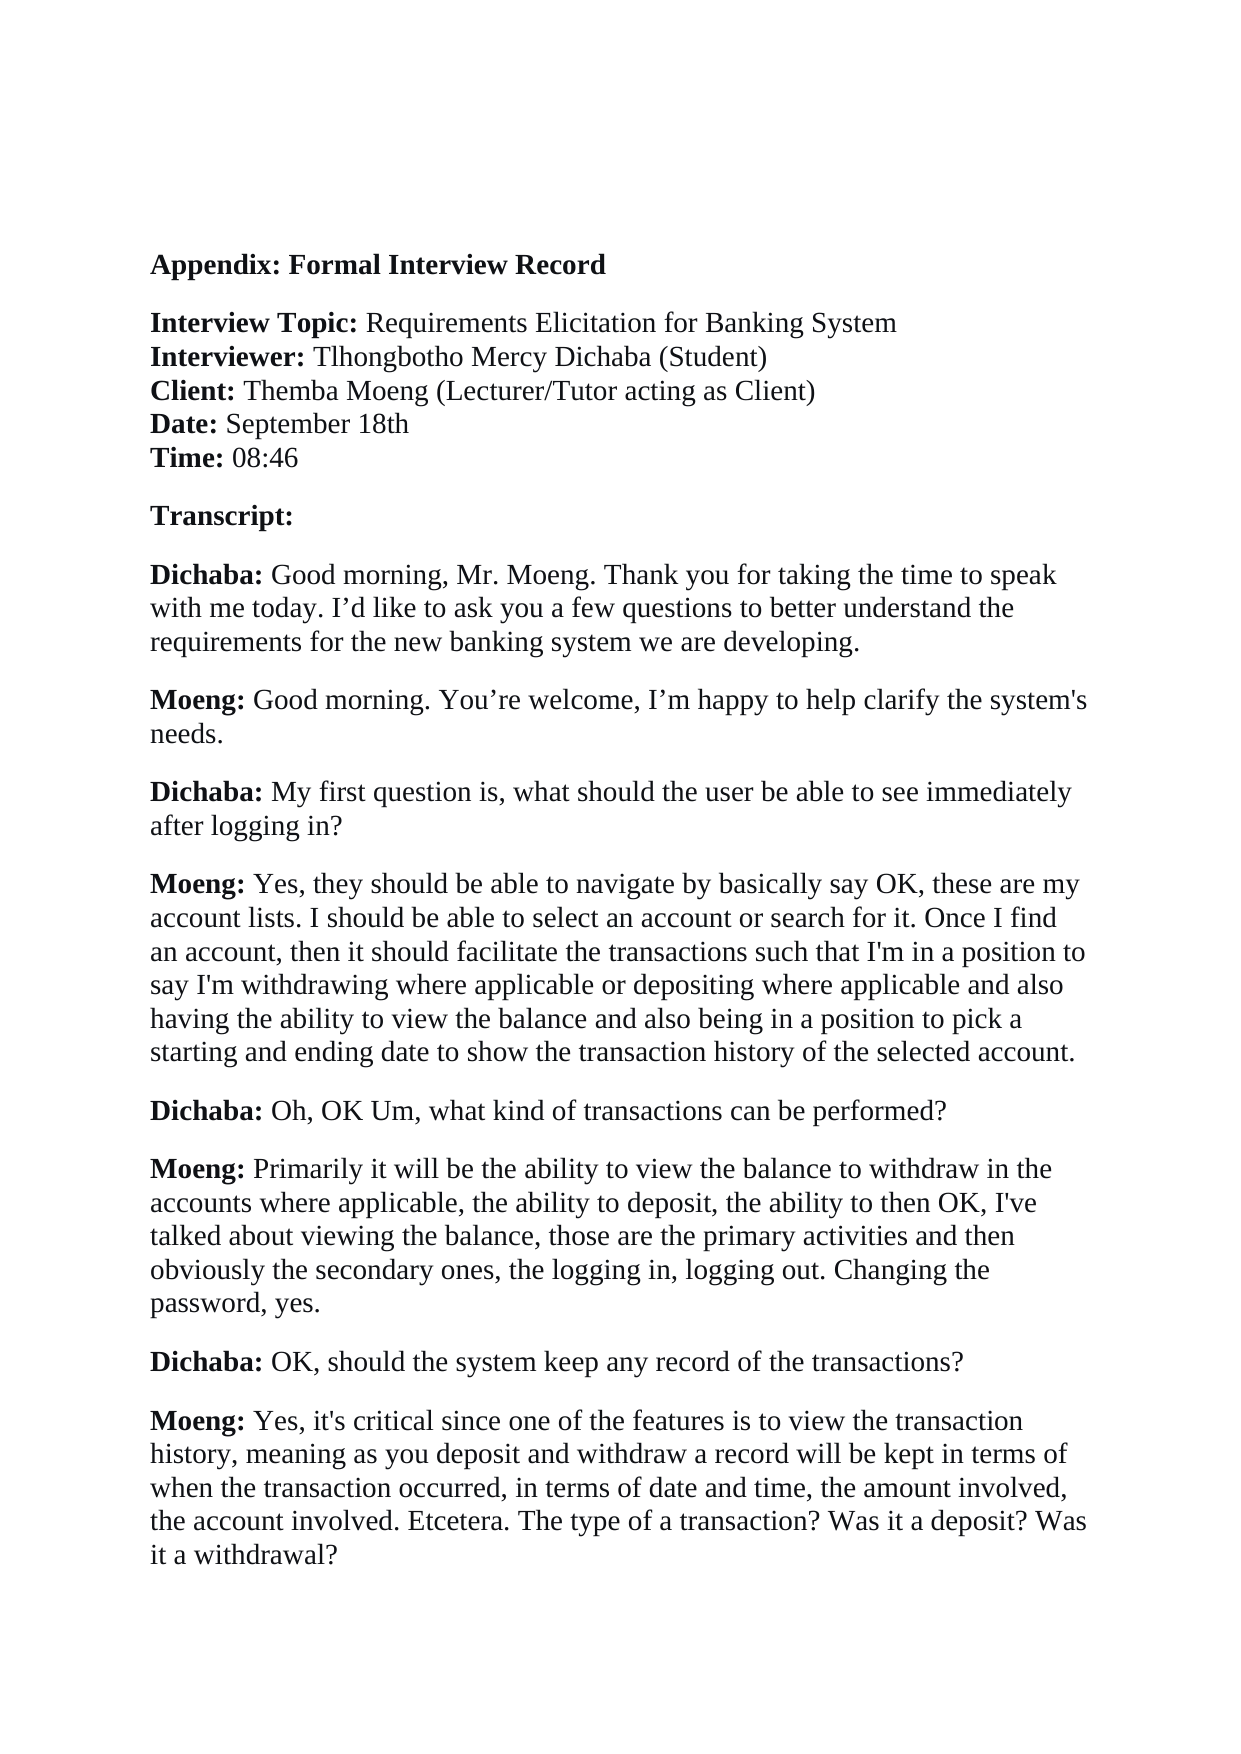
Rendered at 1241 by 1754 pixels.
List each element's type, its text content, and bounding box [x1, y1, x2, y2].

text Moeng: Good morning. You’re welcome, I’m happy to help clarify the system's needs. [150, 682, 1090, 749]
text Appendix: Formal Interview Record [150, 234, 1090, 281]
text Dichaba: My first question is, what should the user be able to see immediately after logging in? [150, 774, 1090, 842]
text Dichaba: OK, should the system keep any record of the transactions? [150, 1344, 1090, 1378]
text Dichaba: Oh, OK Um, what kind of transactions can be performed? [150, 1093, 1090, 1126]
text Interview Topic: Requirements Elicitation for Banking System Interviewer: Tlhongbotho Mercy Dichaba (Student) Client: Themba Moeng (Lecturer/Tutor acting as Client) Date: September 18th Time: 08:46 [150, 306, 1090, 473]
text Moeng: Yes, it's critical since one of the features is to view the transaction history, meaning as you deposit and withdraw a record will be kept in terms of when the transaction occurred, in terms of date and time, the amount involved, the account involved. Etcetera. The type of a transaction? Was it a deposit? Was it a withdrawal? [150, 1403, 1090, 1570]
text Transcript: [150, 498, 1090, 532]
text Moeng: Primarily it will be the ability to view the balance to withdraw in the accounts where applicable, the ability to deposit, the ability to then OK, I've talked about viewing the balance, those are the primary activities and then obviously the secondary ones, the logging in, logging out. Changing the password, yes. [150, 1151, 1090, 1319]
text Moeng: Yes, they should be able to navigate by basically say OK, these are my account lists. I should be able to select an account or search for it. Once I find an account, then it should facilitate the transactions such that I'm in a position to say I'm withdrawing where applicable or depositing where applicable and also having the ability to view the balance and also being in a position to pick a starting and ending date to show the transaction history of the selected account. [150, 867, 1090, 1068]
text Dichaba: Good morning, Mr. Moeng. Thank you for taking the time to speak with me today. I’d like to ask you a few questions to better understand the requirements for the new banking system we are developing. [150, 557, 1090, 657]
